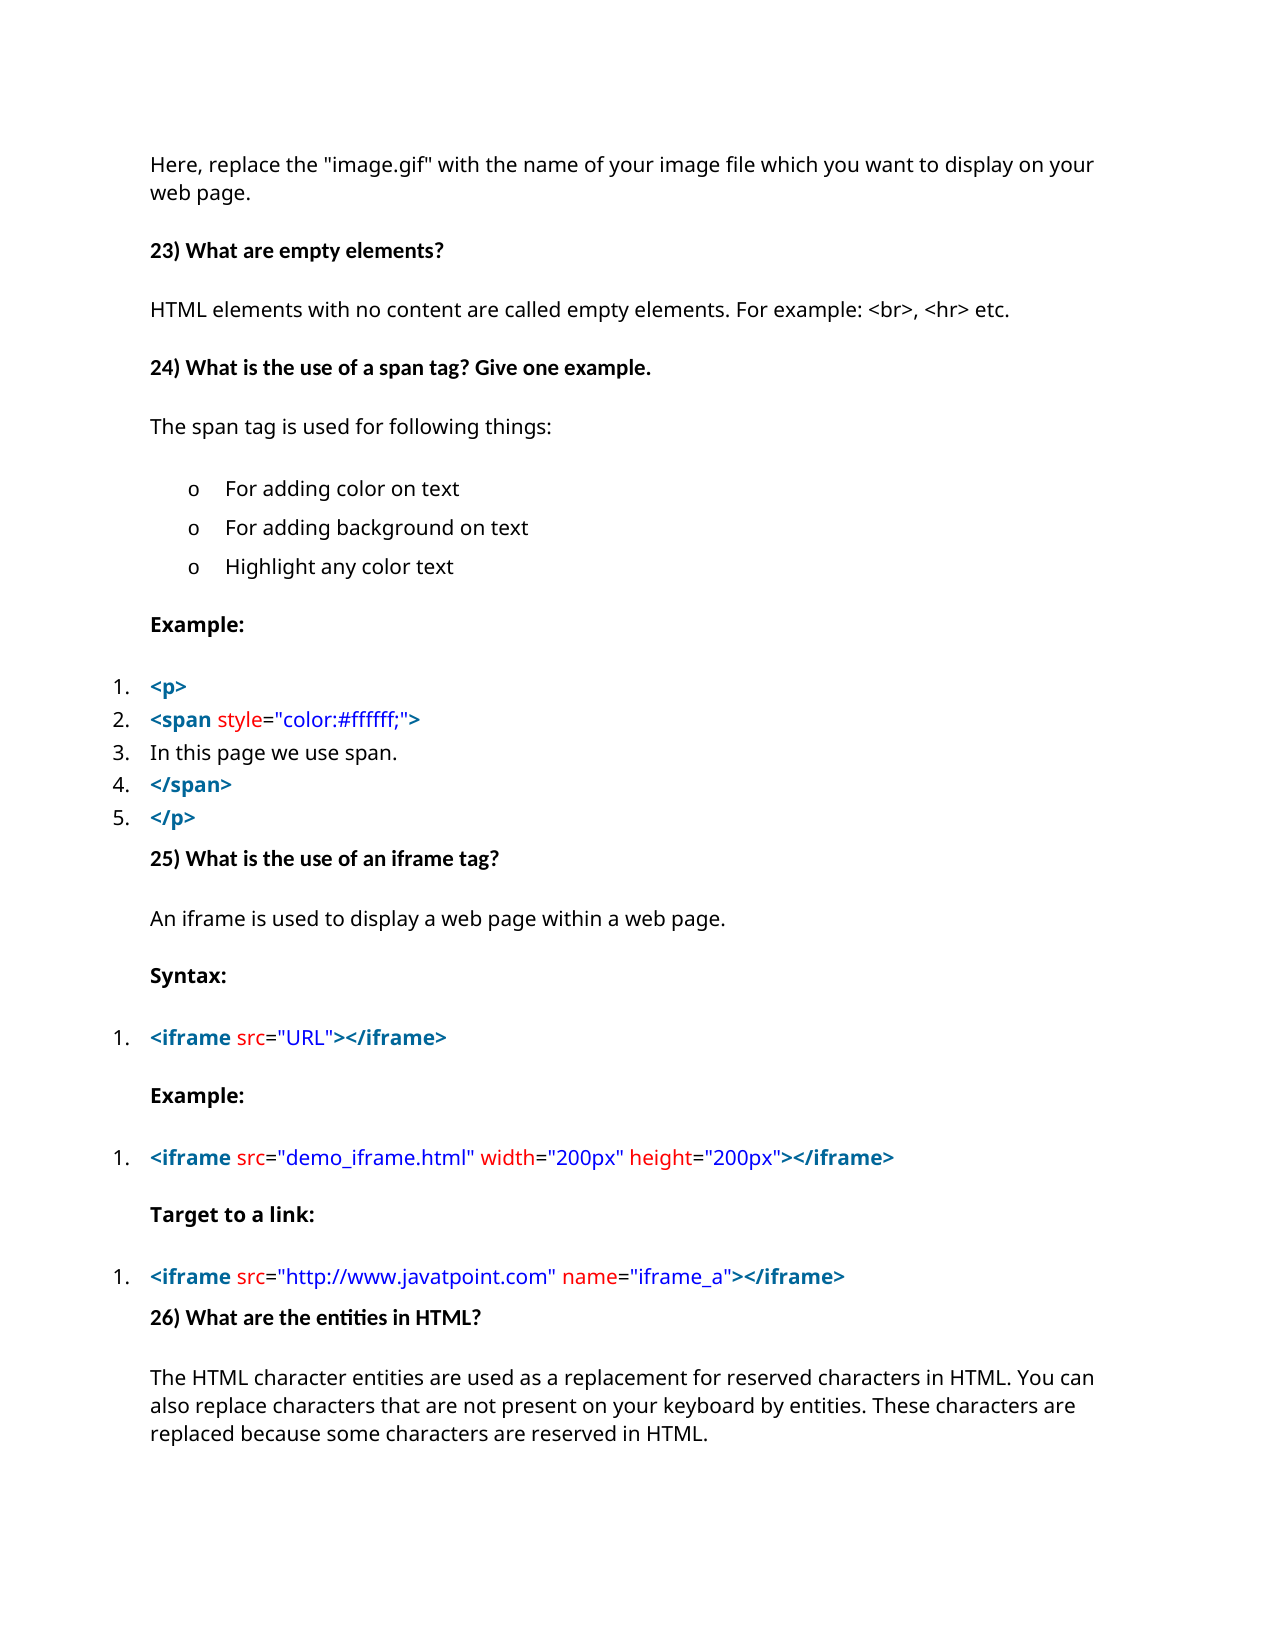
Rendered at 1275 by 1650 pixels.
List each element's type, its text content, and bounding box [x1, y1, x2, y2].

list For adding background on text [187, 509, 1125, 542]
list <iframe src="http://www.javatpoint.com" name="iframe_a"></iframe> [112, 1258, 1125, 1291]
text An iframe is used to display a web page within a web page. [150, 904, 1125, 932]
text 25) What is the use of an iframe tag? [150, 844, 1125, 872]
text 24) What is the use of a span tag? Give one example. [150, 353, 1125, 381]
text Here, replace the "image.gif" with the name of your image file which you want to display on your web page. [150, 150, 1125, 207]
list <iframe src="demo_iframe.html" width="200px" height="200px"></iframe> [112, 1138, 1125, 1171]
list </p> [112, 799, 1125, 832]
list For adding color on text [187, 470, 1125, 503]
text 26) What are the entities in HTML? [150, 1303, 1125, 1331]
text The span tag is used for following things: [150, 412, 1125, 441]
text Example: [150, 610, 1125, 638]
list <p> [112, 668, 1125, 701]
text The HTML character entities are used as a replacement for reserved characters in HTML. You can also replace characters that are not present on your keyboard by entities. These characters are replaced because some characters are reserved in HTML. [150, 1363, 1125, 1448]
text 23) What are empty elements? [150, 236, 1125, 264]
list </span> [112, 766, 1125, 799]
text Syntax: [150, 961, 1125, 990]
list <iframe src="URL"></iframe> [112, 1019, 1125, 1052]
text Target to a link: [150, 1200, 1125, 1229]
list Highlight any color text [187, 548, 1125, 581]
text HTML elements with no content are called empty elements. For example: <br>, <hr> etc. [150, 295, 1125, 324]
list In this page we use span. [112, 733, 1125, 766]
list <span style="color:#ffffff;"> [112, 701, 1125, 733]
text Example: [150, 1081, 1125, 1109]
